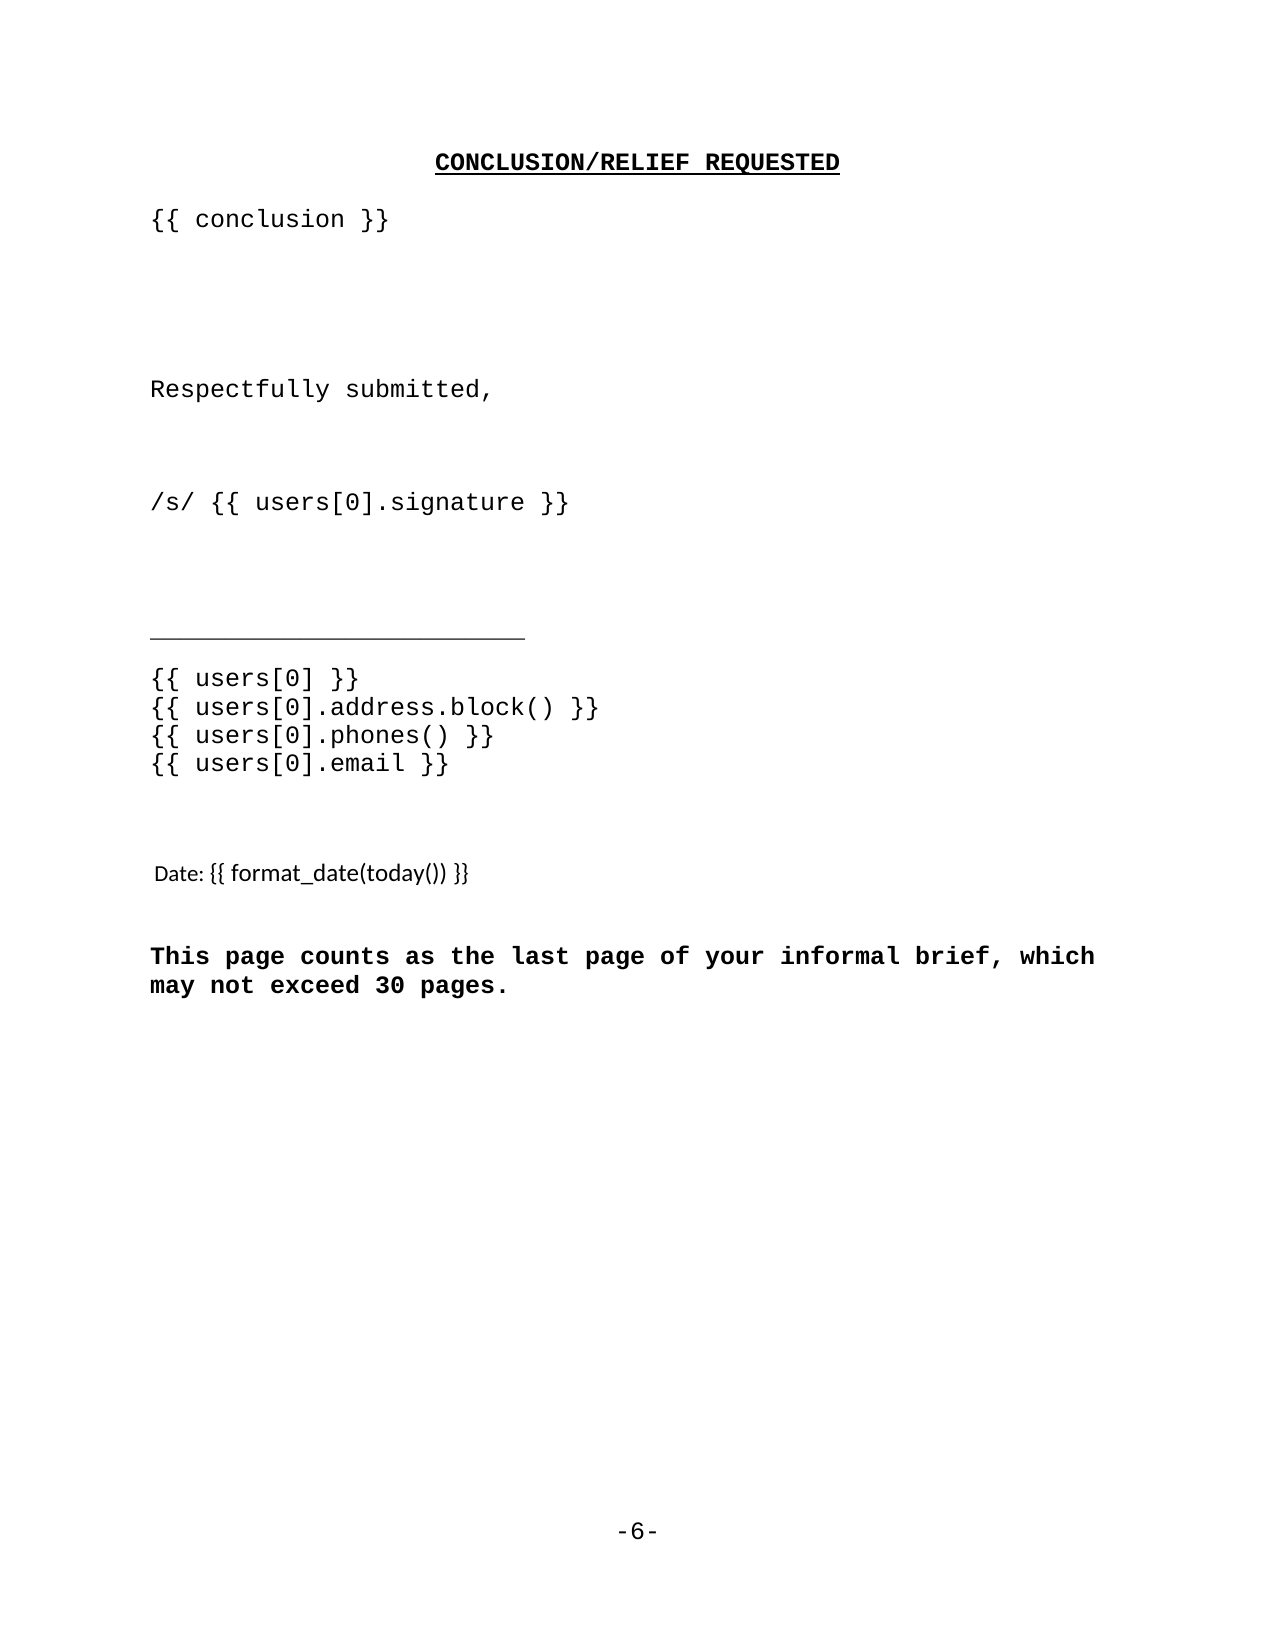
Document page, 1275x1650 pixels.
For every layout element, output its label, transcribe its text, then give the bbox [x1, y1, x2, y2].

text {{ users[0] }} [150, 666, 1125, 694]
text /s/ {{ users[0].signature }} [150, 490, 1125, 518]
text _________________________ [150, 617, 1125, 645]
text {{ users[0].email }} [150, 751, 1125, 779]
text {{ users[0].address.block() }} [150, 694, 1125, 722]
text {{ conclusion }} [150, 207, 1125, 235]
text This page counts as the last page of your informal brief, which may not exceed 30 pages. [150, 944, 1125, 1001]
text Respectfully submitted, [150, 377, 1125, 405]
text {{ users[0].phones() }} [150, 722, 1125, 751]
text CONCLUSION/RELIEF REQUESTED [150, 150, 1125, 178]
text Date: {{ format_date(today()) }} [154, 857, 1098, 887]
